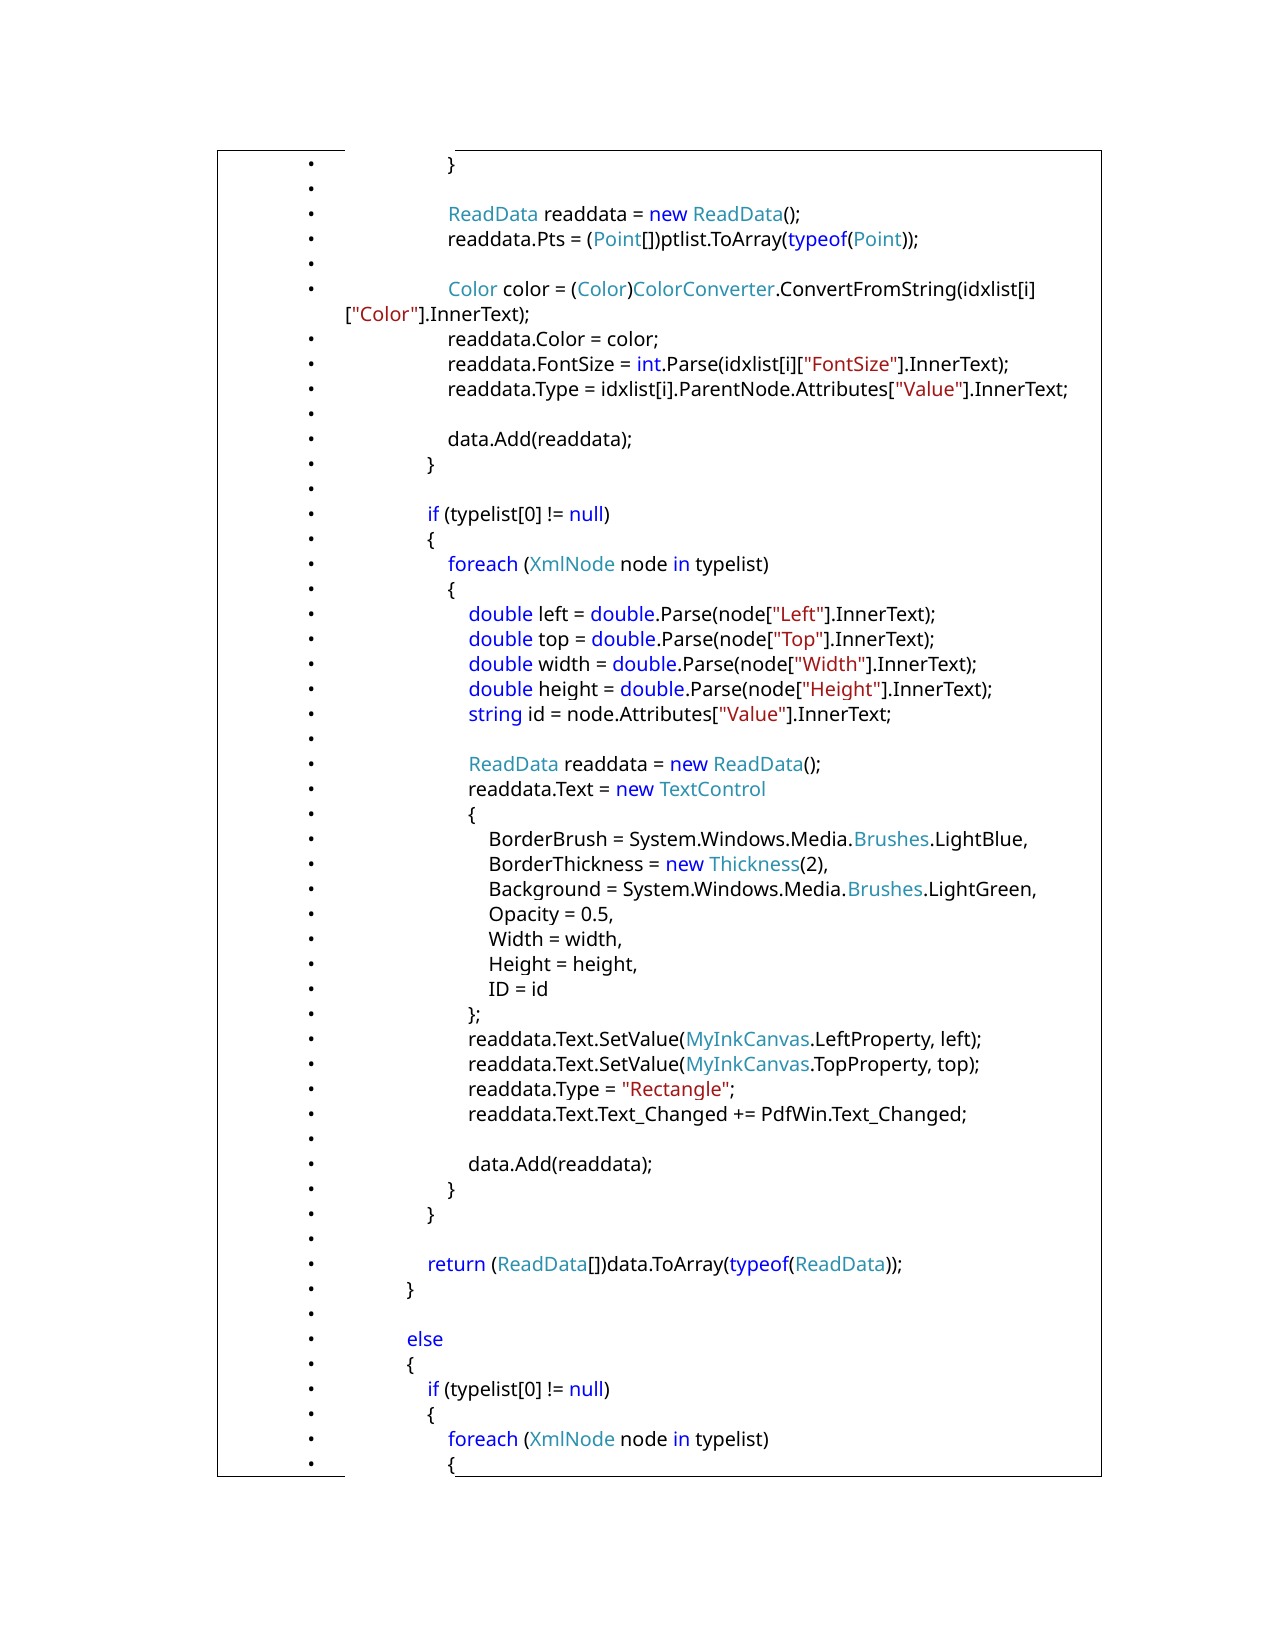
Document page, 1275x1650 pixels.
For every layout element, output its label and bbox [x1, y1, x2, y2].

table_header [218, 151, 1101, 1476]
